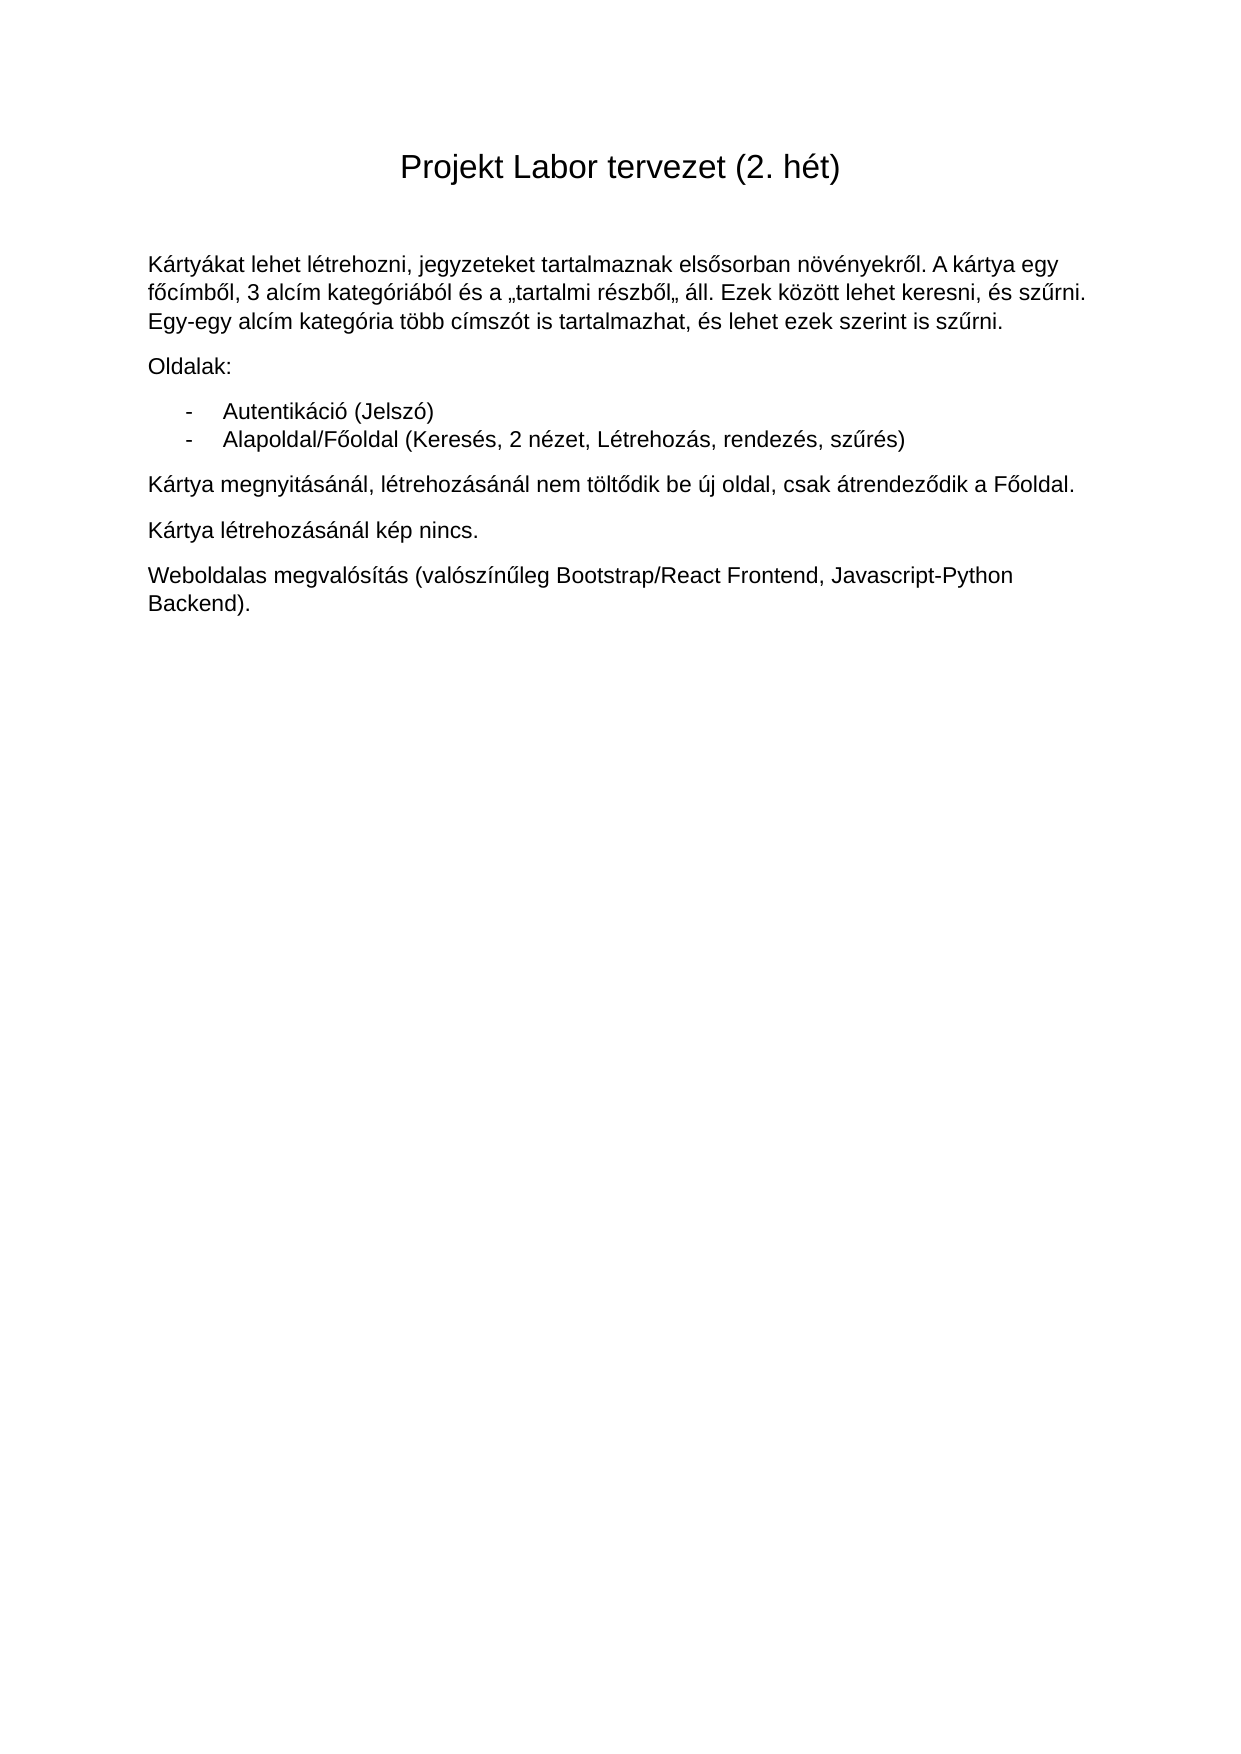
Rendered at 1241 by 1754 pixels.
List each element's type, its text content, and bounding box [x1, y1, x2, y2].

list Autentikáció (Jelszó) [185, 398, 1093, 424]
text Oldalak: [148, 353, 1093, 379]
list Alapoldal/Főoldal (Keresés, 2 nézet, Létrehozás, rendezés, szűrés) [185, 426, 1093, 453]
text Projekt Labor tervezet (2. hét) [148, 148, 1093, 186]
text Kártyákat lehet létrehozni, jegyzeteket tartalmaznak elsősorban növényekről. A kártya egy főcímből, 3 alcím kategóriából és a „tartalmi részből„ áll. Ezek között lehet keresni, és szűrni. Egy-egy alcím kategória több címszót is tartalmazhat, és lehet ezek szerint is szűrni. [148, 251, 1093, 334]
text Kártya létrehozásánál kép nincs. [148, 517, 1093, 543]
text Weboldalas megvalósítás (valószínűleg Bootstrap/React Frontend, Javascript-Python Backend). [148, 562, 1093, 616]
text Kártya megnyitásánál, létrehozásánál nem töltődik be új oldal, csak átrendeződik a Főoldal. [148, 471, 1093, 498]
